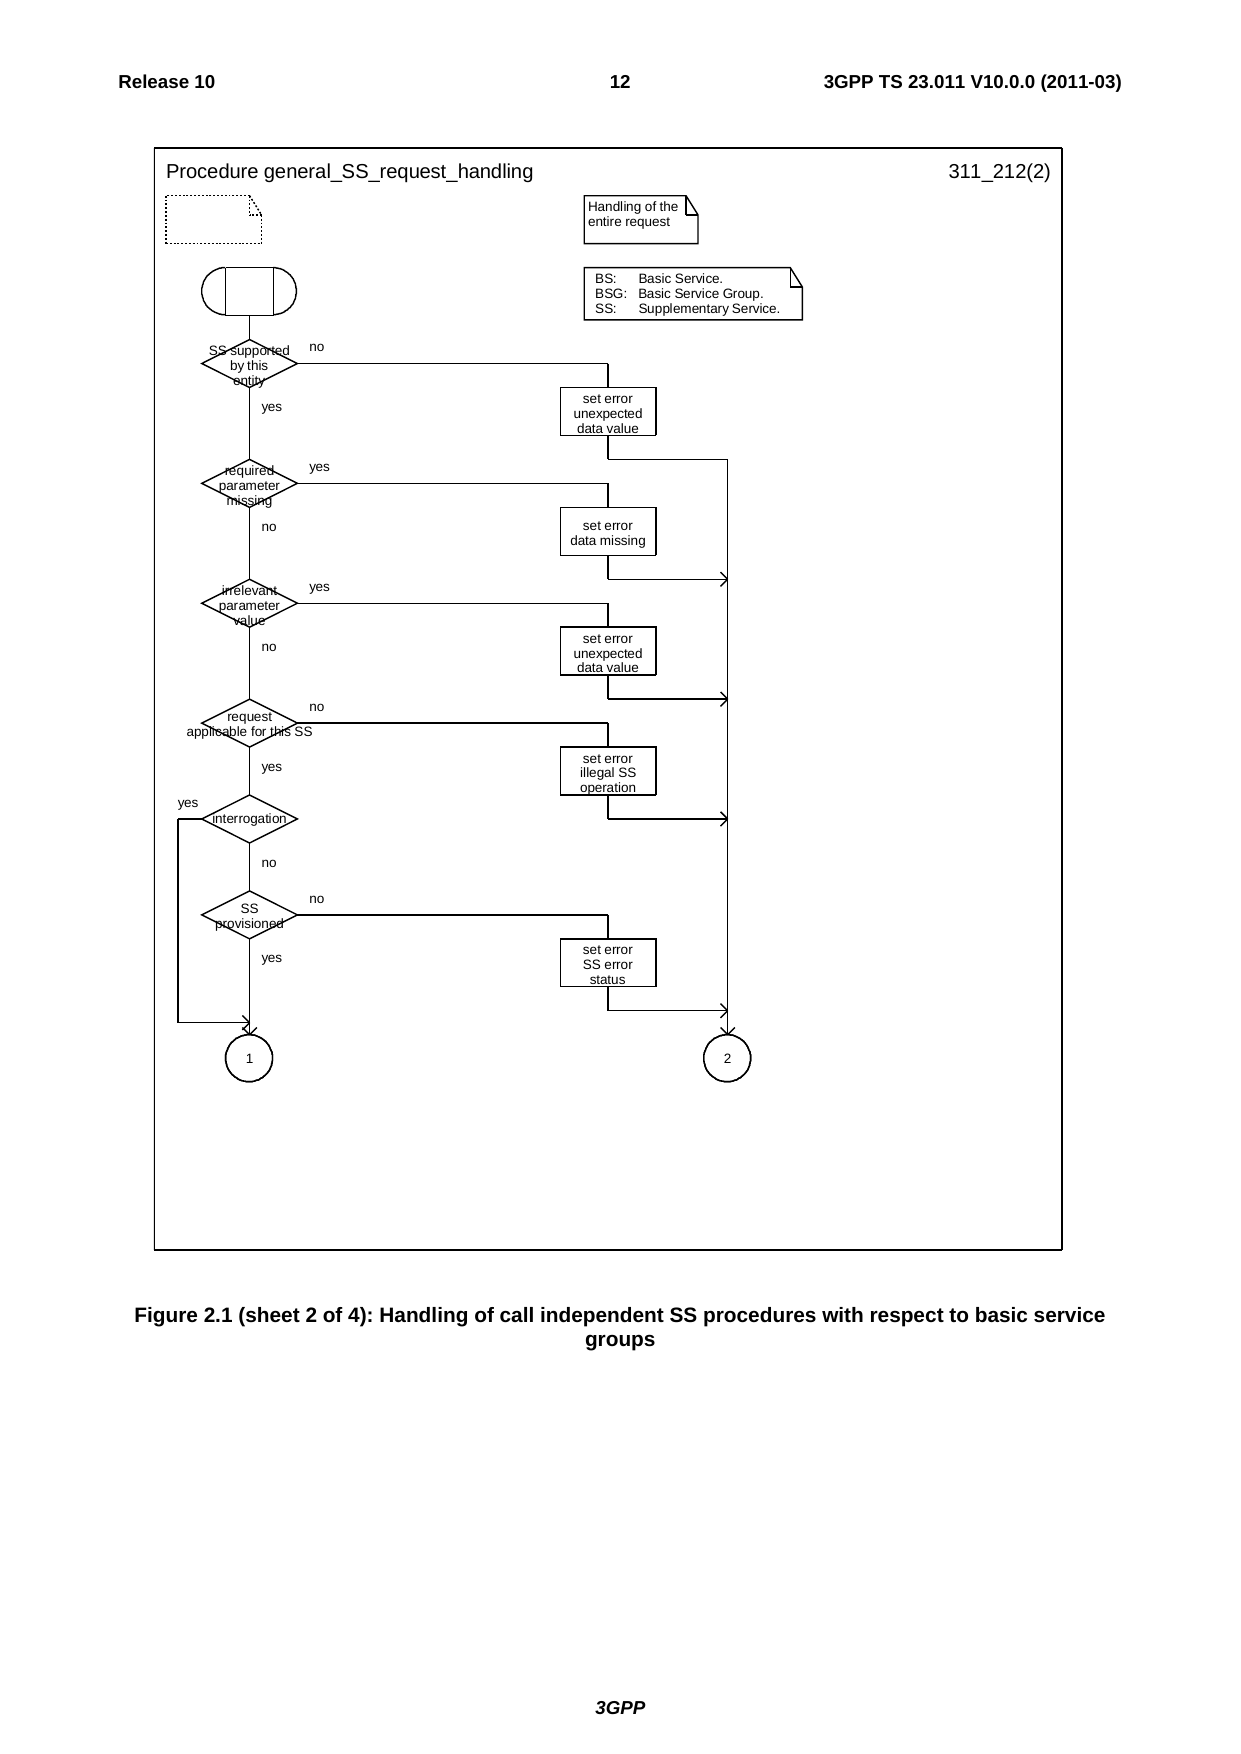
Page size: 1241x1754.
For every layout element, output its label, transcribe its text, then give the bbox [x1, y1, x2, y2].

text Figure 2.1 (sheet 2 of 4): Handling of call independent SS procedures with respect to basic service groups [118, 1303, 1122, 1351]
